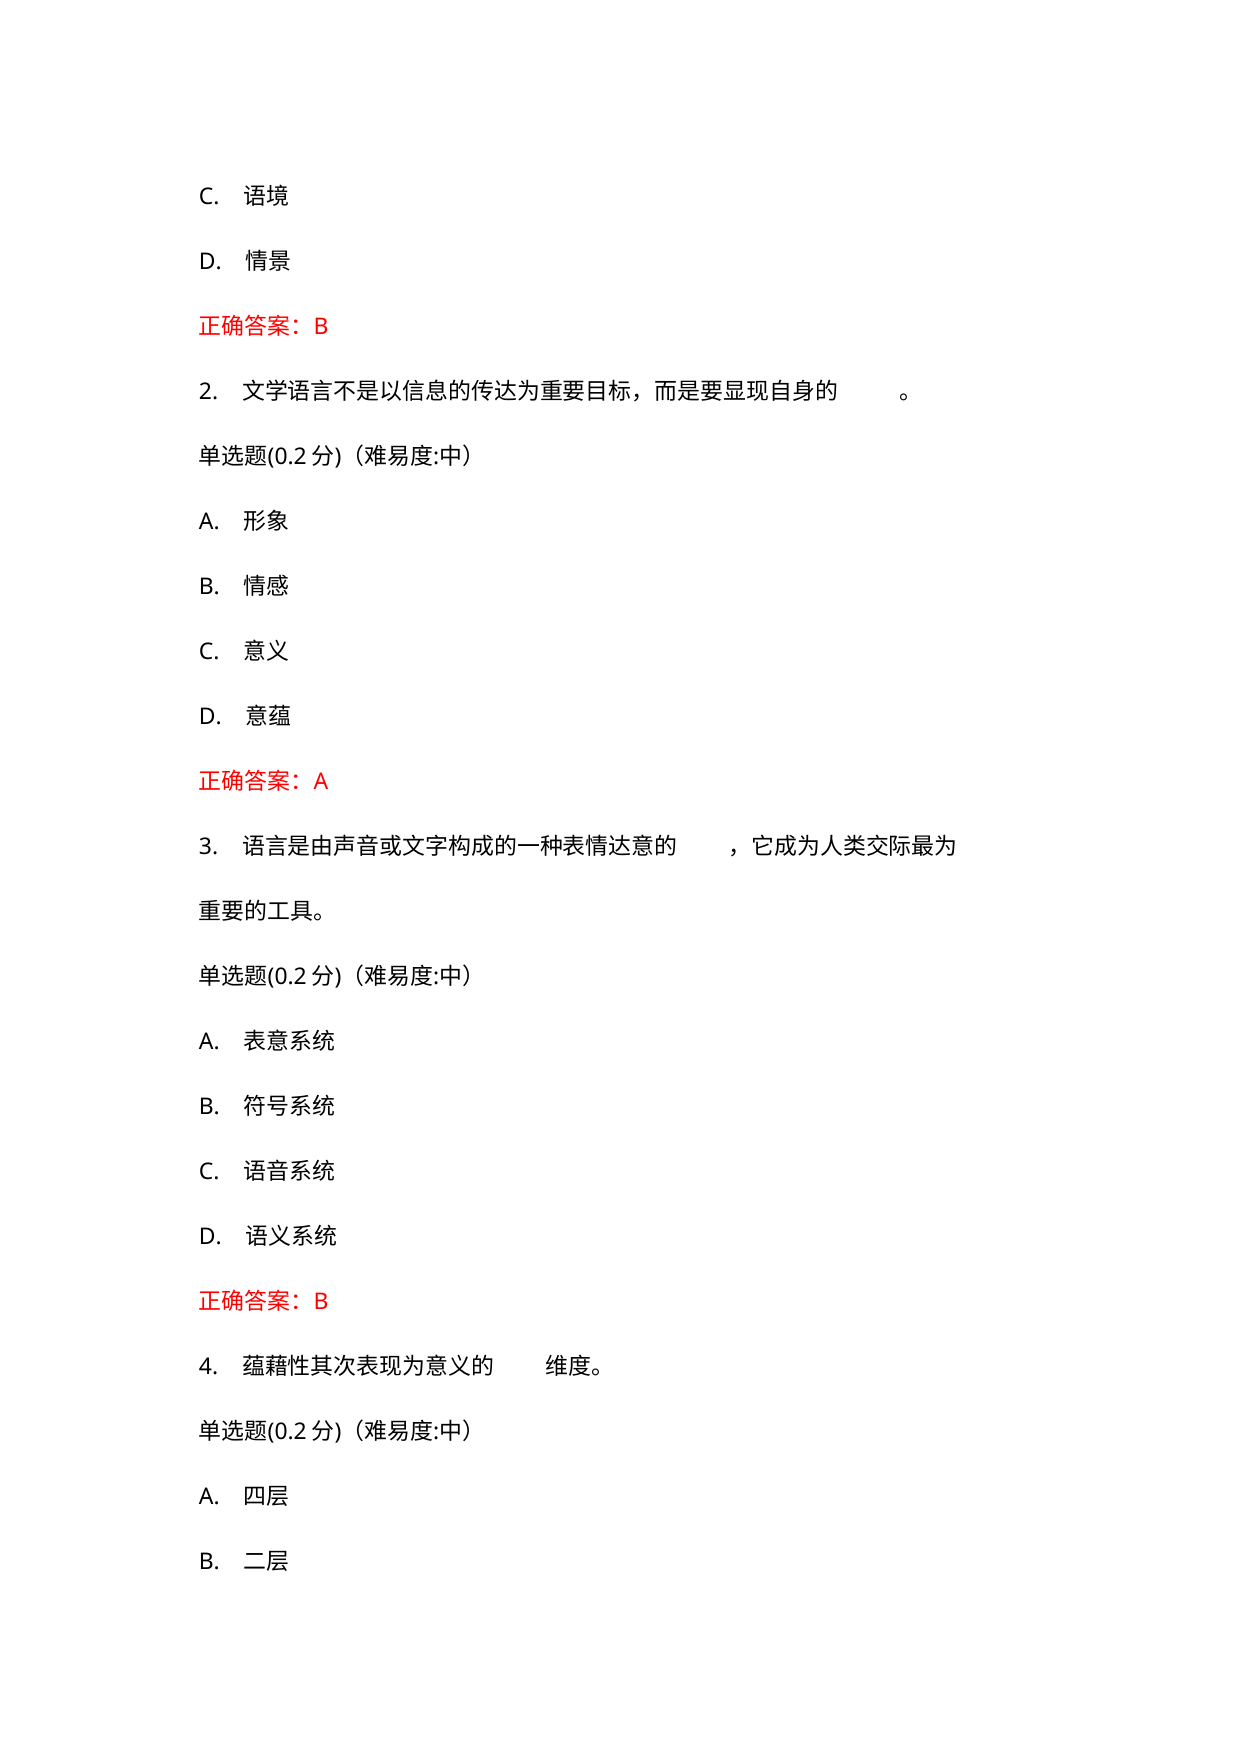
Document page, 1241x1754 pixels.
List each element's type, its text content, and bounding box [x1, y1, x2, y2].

table_cell D. 语义系统 [188, 1202, 971, 1267]
table_cell 单选题(0.2分)（难易度:中） [188, 422, 971, 487]
table_cell D. 情景 [188, 227, 971, 292]
table_cell B. 符号系统 [188, 1072, 971, 1137]
table_cell C. 意义 [188, 617, 971, 682]
table_cell D. 意蕴 [188, 682, 971, 747]
table_cell A. 形象 [188, 487, 971, 552]
table_cell 2. 文学语言不是以信息的传达为重要目标，而是要显现自身的 。 [188, 357, 971, 422]
table_cell B. 情感 [188, 552, 971, 617]
table_cell 正确答案：B [188, 1267, 971, 1332]
table_cell 4. 蕴藉性其次表现为意义的 维度。 [188, 1332, 971, 1397]
table_cell 单选题(0.2分)（难易度:中） [188, 1397, 971, 1462]
table_cell 正确答案：A [188, 747, 971, 812]
table_cell C. 语音系统 [188, 1137, 971, 1202]
table_cell 单选题(0.2分)（难易度:中） [188, 942, 971, 1007]
table_cell 3. 语言是由声音或文字构成的一种表情达意的 ，它成为人类交际最为重要的工具。 [188, 812, 971, 942]
table_cell 正确答案：B [188, 292, 971, 357]
table_cell B. 二层 [188, 1527, 971, 1592]
table_cell C. 语境 [188, 162, 971, 227]
table_cell A. 表意系统 [188, 1007, 971, 1072]
table_cell A. 四层 [188, 1462, 971, 1527]
